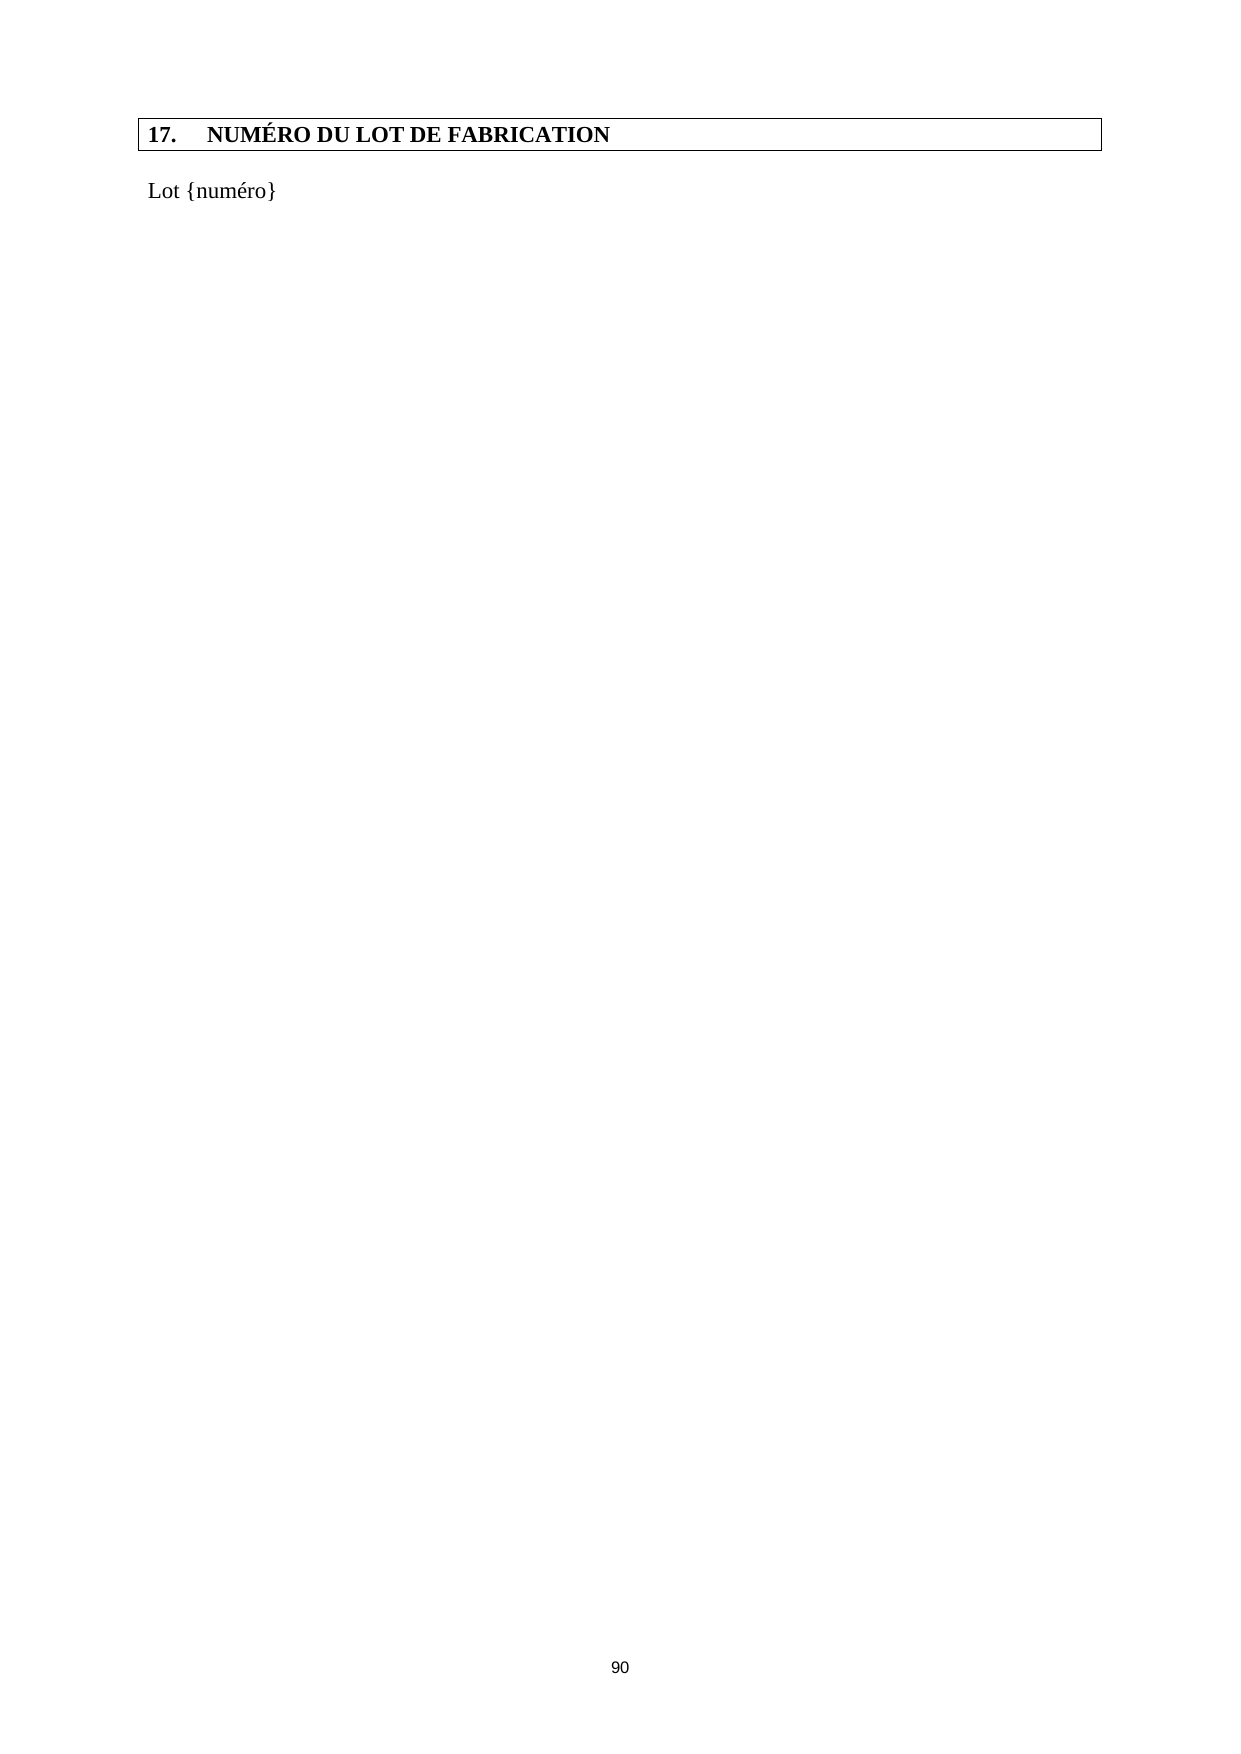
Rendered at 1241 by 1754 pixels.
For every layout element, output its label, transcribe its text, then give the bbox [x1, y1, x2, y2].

text Lot {numéro} [148, 177, 1092, 203]
text 17. NUMÉRO DU LOT DE FABRICATION [139, 119, 1101, 150]
